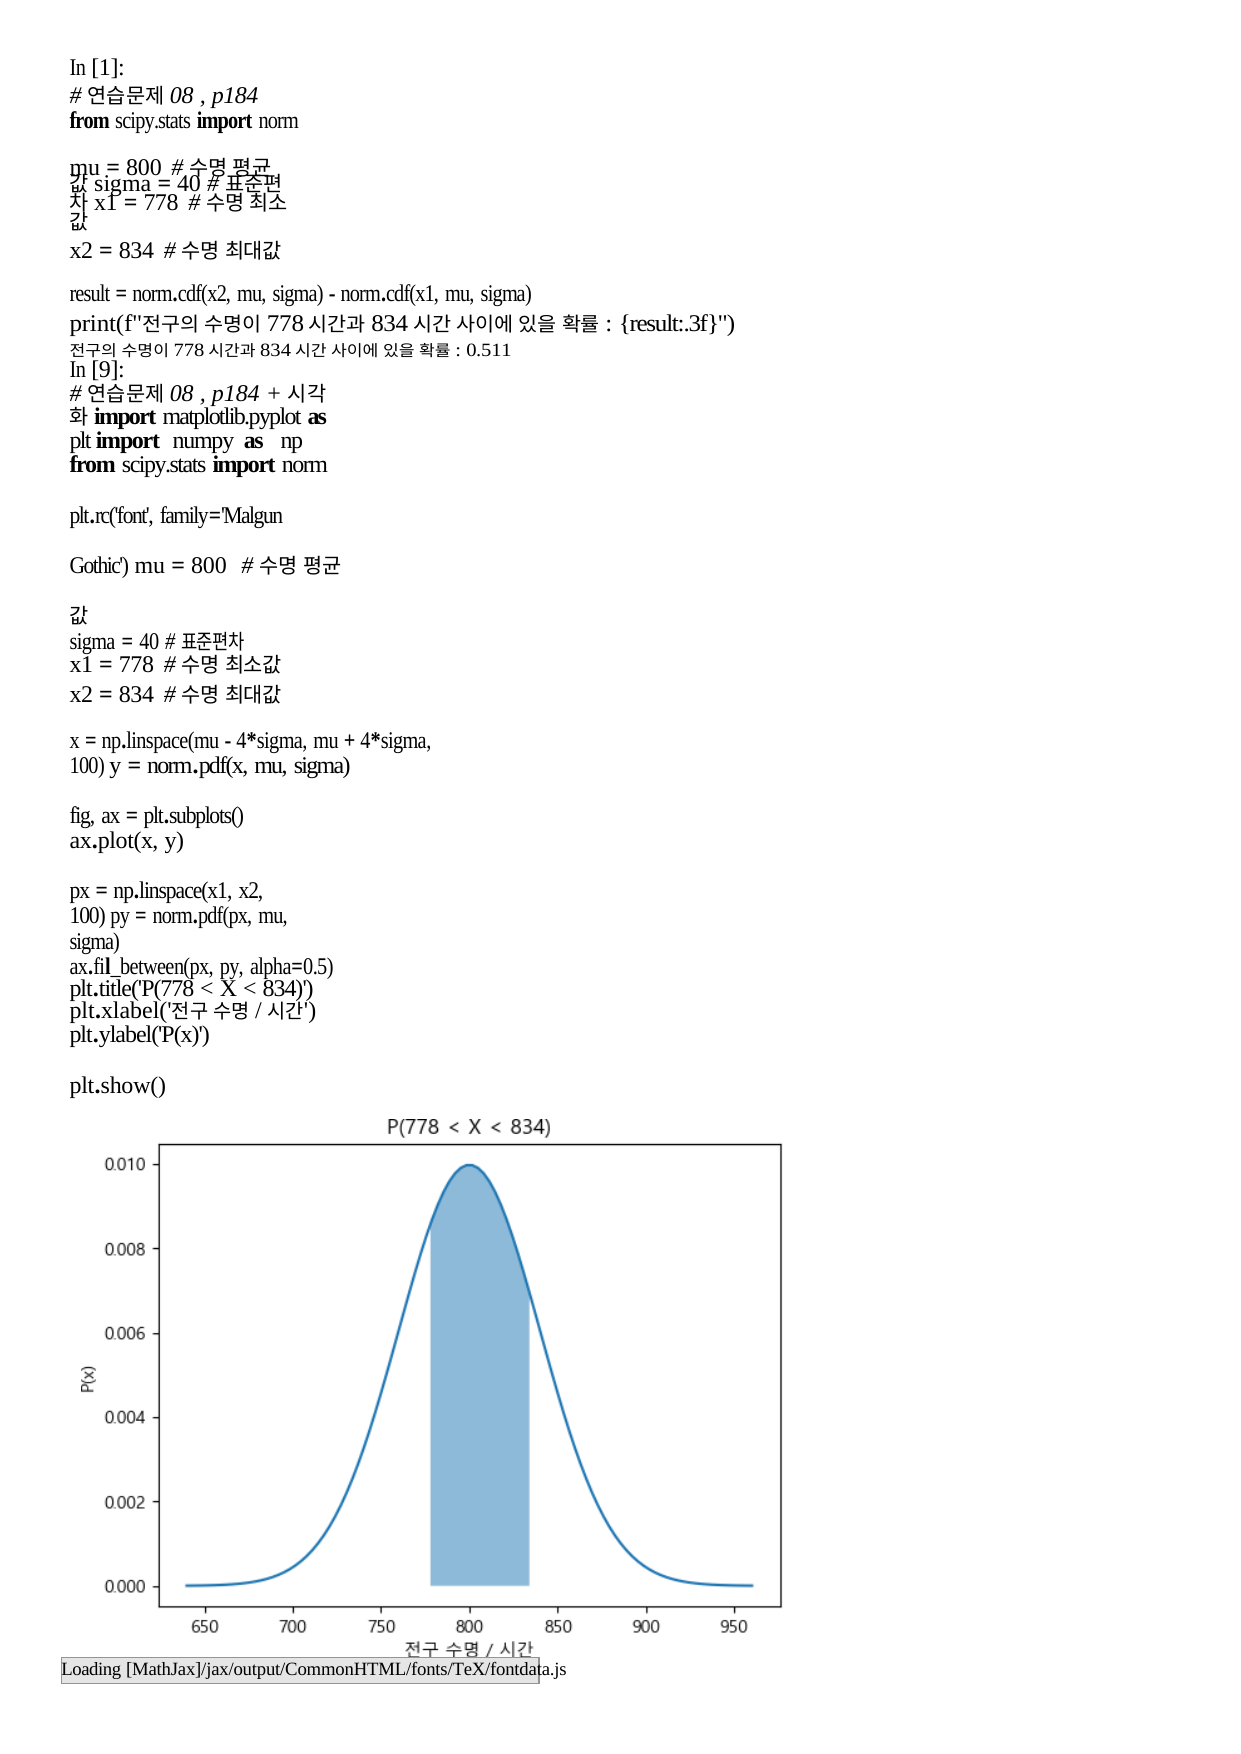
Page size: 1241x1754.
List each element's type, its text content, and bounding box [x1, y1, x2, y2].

text x2 = 834 # 수명 최대값 [69, 236, 1190, 264]
text plt.rc('font', family='Malgun Gothic') mu = 800 # 수명 평균값 [69, 484, 344, 634]
text px = np.linspace(x1, x2, 100) py = norm.pdf(px, mu, sigma) [69, 879, 297, 954]
text x2 = 834 # 수명 최대값 [69, 678, 1190, 709]
text x = np.linspace(mu - 4*sigma, mu + 4*sigma, 100) y = norm.pdf(x, mu, sigma) [69, 728, 457, 778]
text plt.show() [69, 1071, 1190, 1098]
text In [1]: [69, 56, 1190, 80]
text # 연습문제 08 , p184 [69, 80, 1190, 110]
text mu = 800 # 수명 평균값 sigma = 40 # 표준편차 x1 = 778 # 수명 최소값 [69, 160, 288, 236]
text x1 = 778 # 수명 최소값 [69, 653, 1190, 678]
text ax.fil_between(px, py, alpha=0.5) plt.title('P(778 < X < 834)') plt.xlabel('전구 수명 / 시간') plt.ylabel('P(x)') [69, 956, 395, 1047]
text sigma = 40 # 표준편차 [69, 634, 1190, 653]
picture [81, 1119, 783, 1659]
text fig, ax = plt.subplots() ax.plot(x, y) [69, 803, 304, 854]
text result = norm.cdf(x2, mu, sigma) - norm.cdf(x1, mu, sigma) [69, 281, 1190, 306]
text 전구의 수명이 778시간과 834시간 사이에 있을 확률 : 0.511 [69, 337, 1190, 361]
text # 연습문제 08 , p184 + 시각화 import matplotlib.pyplot as plt import numpy as np from scipy.stats import norm [69, 382, 329, 478]
text from scipy.stats import norm [69, 110, 1190, 133]
text print(f"전구의 수명이 778시간과 834시간 사이에 있을 확률 : {result:.3f}") [69, 306, 1190, 337]
text In [9]: [69, 361, 1190, 382]
